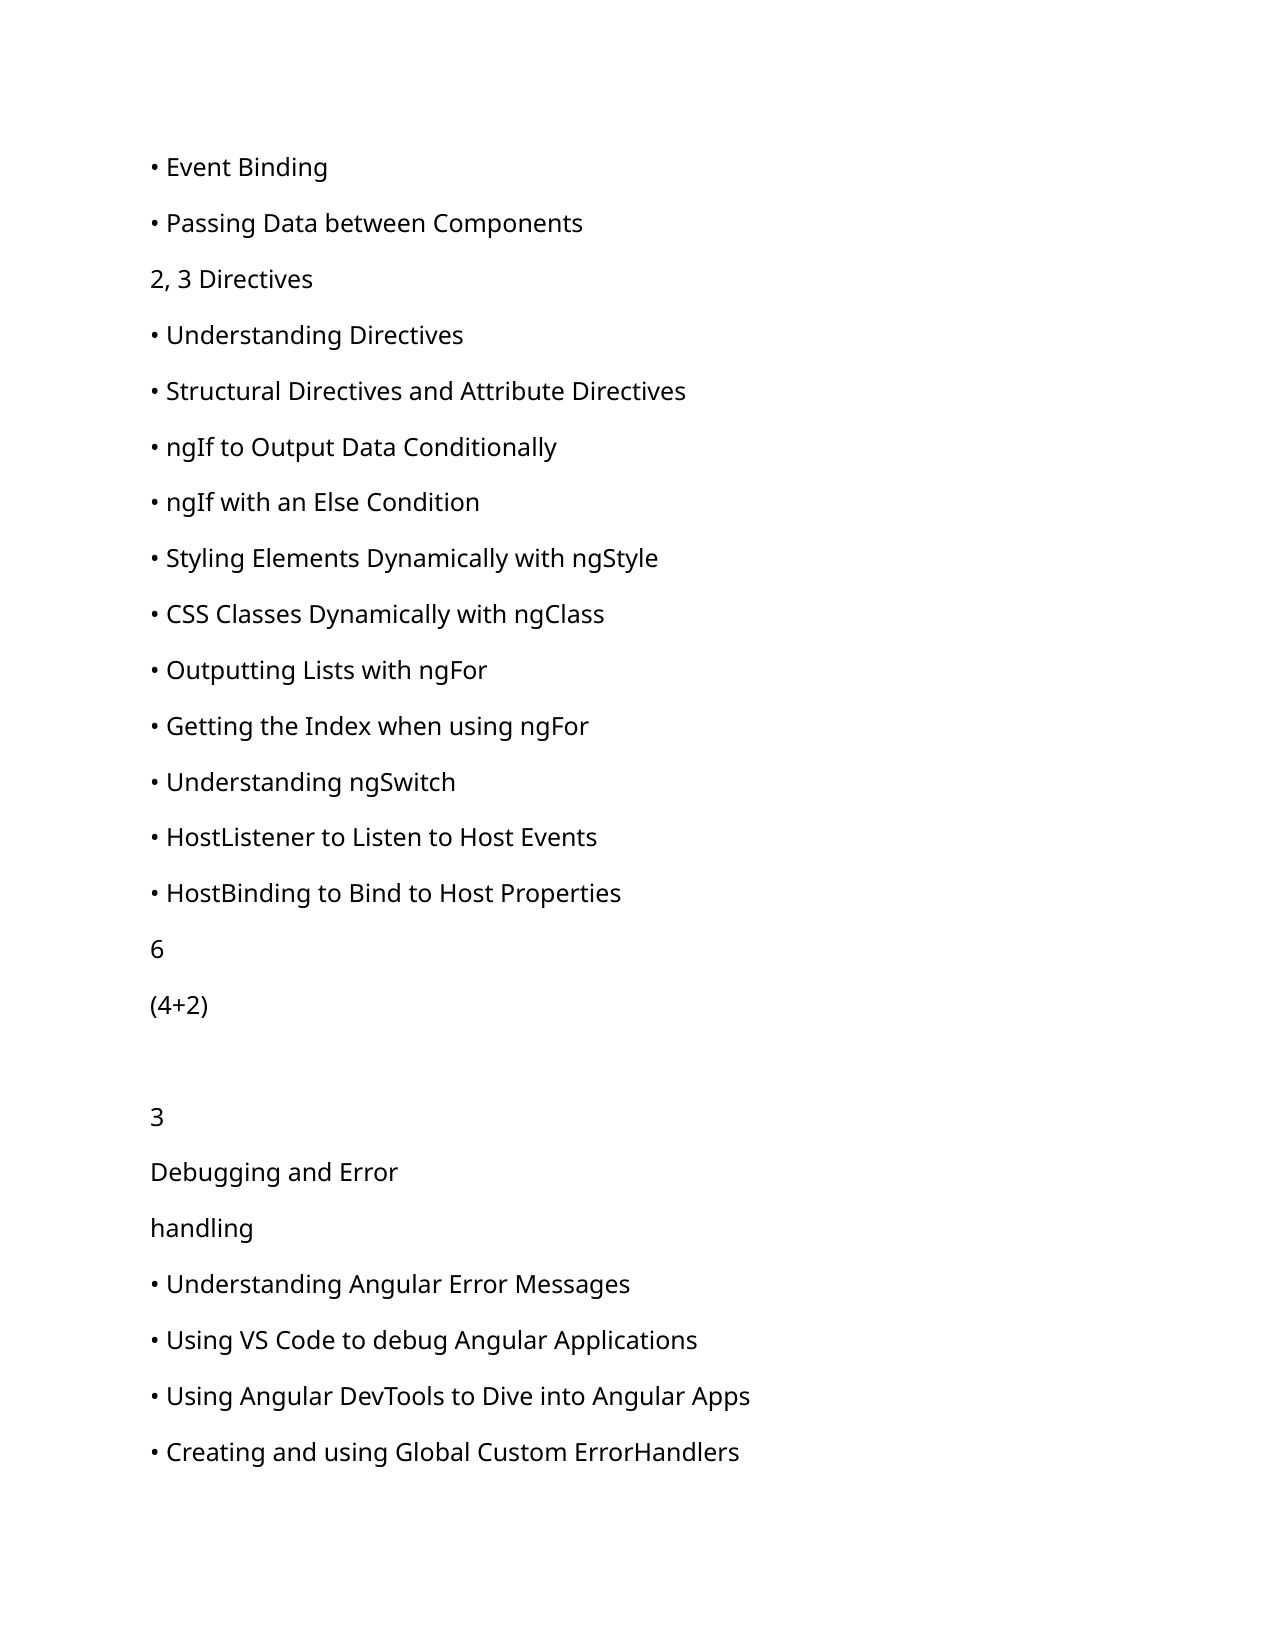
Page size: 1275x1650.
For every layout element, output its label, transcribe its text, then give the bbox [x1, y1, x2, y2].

text • Getting the Index when using ngFor [150, 708, 1125, 742]
text • Event Binding [150, 150, 1125, 184]
text • Styling Elements Dynamically with ngStyle [150, 541, 1125, 575]
text • Outputting Lists with ngFor [150, 652, 1125, 687]
text 2, 3 Directives [150, 262, 1125, 296]
text • Understanding ngSwitch [150, 764, 1125, 798]
text • HostBinding to Bind to Host Properties [150, 876, 1125, 910]
text Debugging and Error [150, 1155, 1125, 1189]
text • Understanding Directives [150, 317, 1125, 352]
text • Using VS Code to debug Angular Applications [150, 1322, 1125, 1357]
text • Understanding Angular Error Messages [150, 1267, 1125, 1301]
text • Structural Directives and Attribute Directives [150, 373, 1125, 407]
text • CSS Classes Dynamically with ngClass [150, 597, 1125, 631]
text 3 [150, 1099, 1125, 1133]
text 6 [150, 932, 1125, 966]
text • Passing Data between Components [150, 206, 1125, 240]
text • Creating and using Global Custom ErrorHandlers [150, 1434, 1125, 1468]
text (4+2) [150, 987, 1125, 1022]
text • Using Angular DevTools to Dive into Angular Apps [150, 1378, 1125, 1412]
text handling [150, 1211, 1125, 1245]
text • HostListener to Listen to Host Events [150, 820, 1125, 854]
text • ngIf with an Else Condition [150, 485, 1125, 519]
text • ngIf to Output Data Conditionally [150, 429, 1125, 463]
